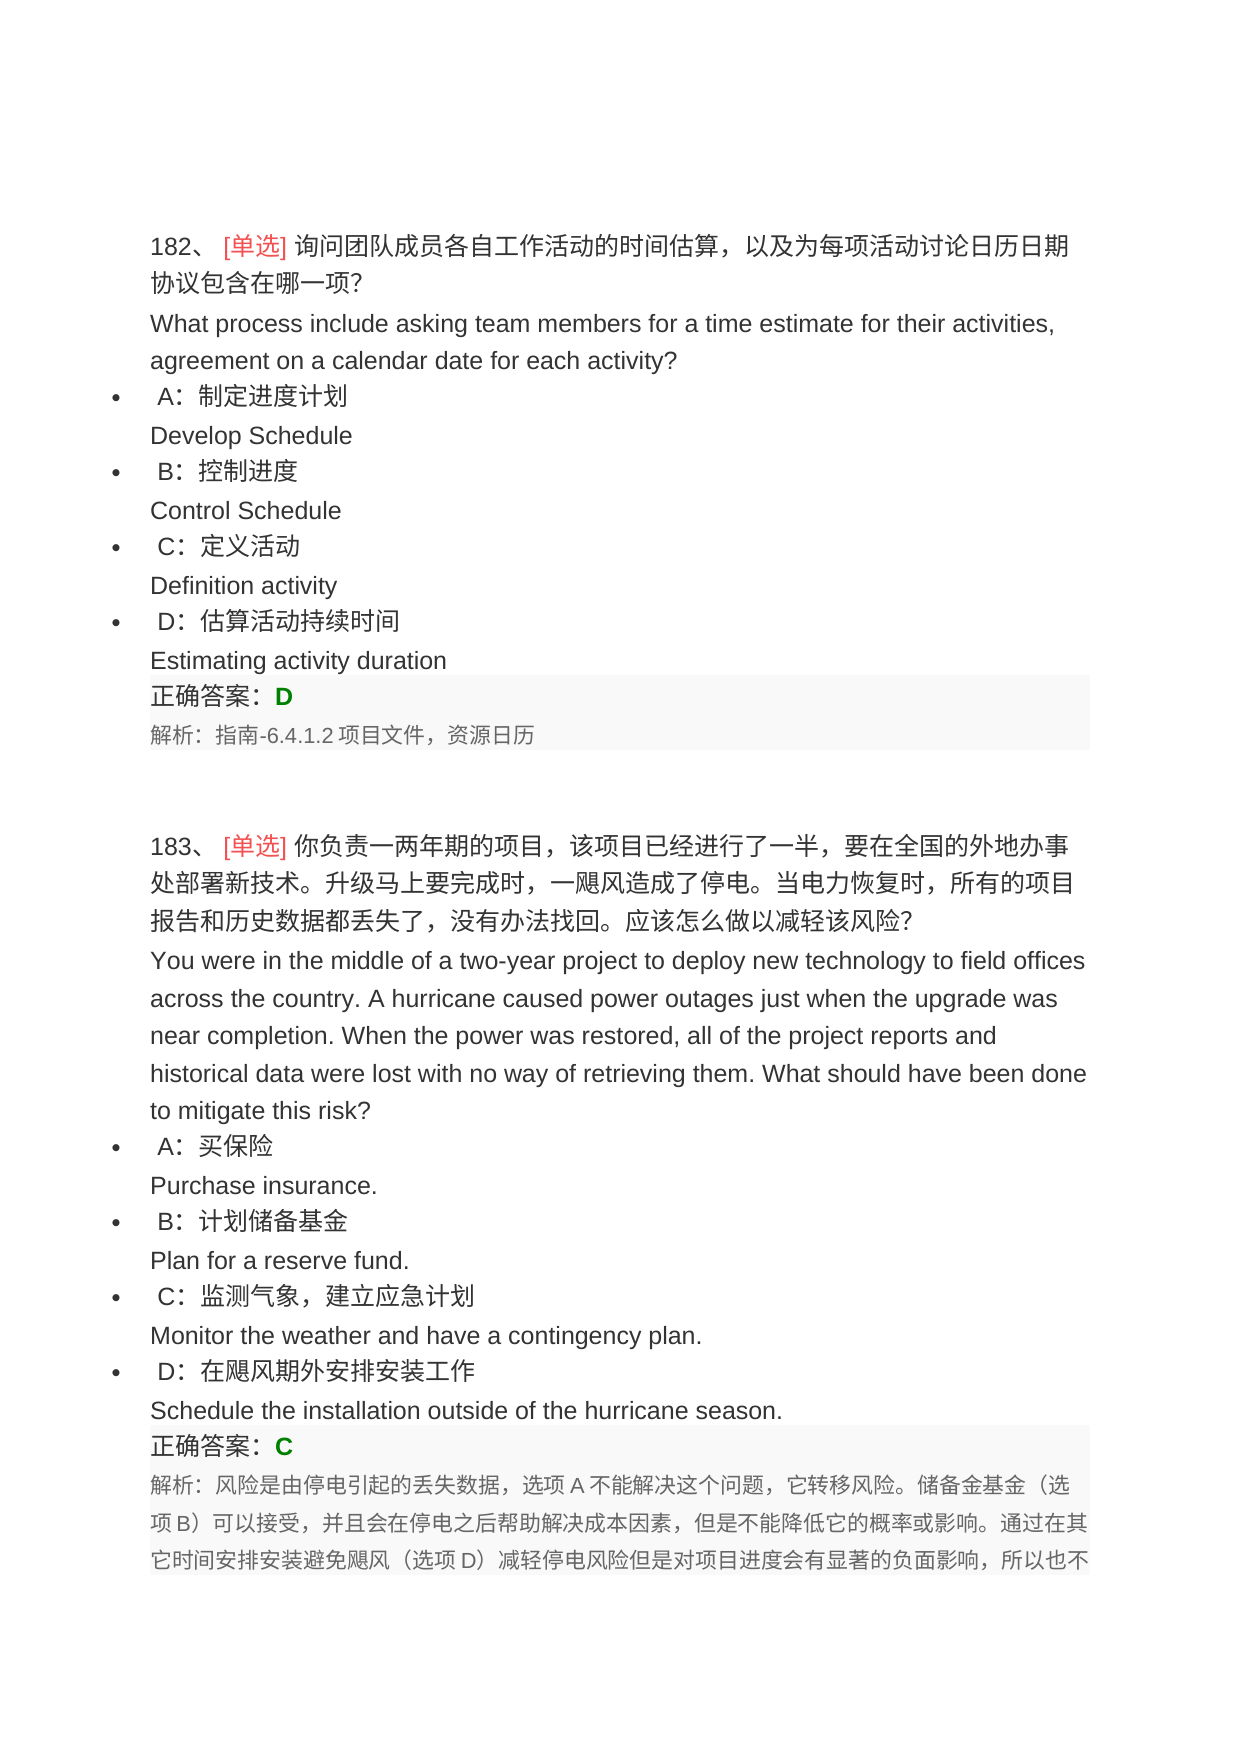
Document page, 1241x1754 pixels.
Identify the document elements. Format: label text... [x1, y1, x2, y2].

list D：估算活动持续时间 Estimating activity duration [112, 600, 1090, 675]
list A：买保险 Purchase insurance. [112, 1125, 1090, 1200]
list C：监测气象，建立应急计划 Monitor the weather and have a contingency plan. [112, 1275, 1090, 1350]
list B：计划储备基金 Plan for a reserve fund. [112, 1200, 1090, 1275]
text 解析：指南-6.4.1.2项目文件，资源日历 [150, 712, 1090, 750]
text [150, 1462, 1090, 1575]
list B：控制进度 Control Schedule [112, 450, 1090, 525]
list A：制定进度计划 Develop Schedule [112, 375, 1090, 450]
text 正确答案：D [150, 675, 1090, 712]
text 182、 [单选] 询问团队成员各自工作活动的时间估算，以及为每项活动讨论日历日期协议包含在哪一项？ What process include asking team members for a time estimate for their activities, agreement on a calendar date for each activity? [150, 225, 1090, 375]
text 正确答案：C [150, 1425, 1090, 1462]
text 183、 [单选] 你负责一两年期的项目，该项目已经进行了一半，要在全国的外地办事处部署新技术。升级马上要完成时，一飓风造成了停电。当电力恢复时，所有的项目报告和历史数据都丢失了，没有办法找回。应该怎么做以减轻该风险？ You were in the middle of a two-year project to deploy new technology to field offices across the country. A hurricane caused power outages just when the upgrade was near completion. When the power was restored, all of the project reports and historical data were lost with no way of retrieving them. What should have been done to mitigate this risk? [150, 825, 1090, 1125]
list D：在飓风期外安排安装工作 Schedule the installation outside of the hurricane season. [112, 1350, 1090, 1425]
list C：定义活动 Definition activity [112, 525, 1090, 600]
